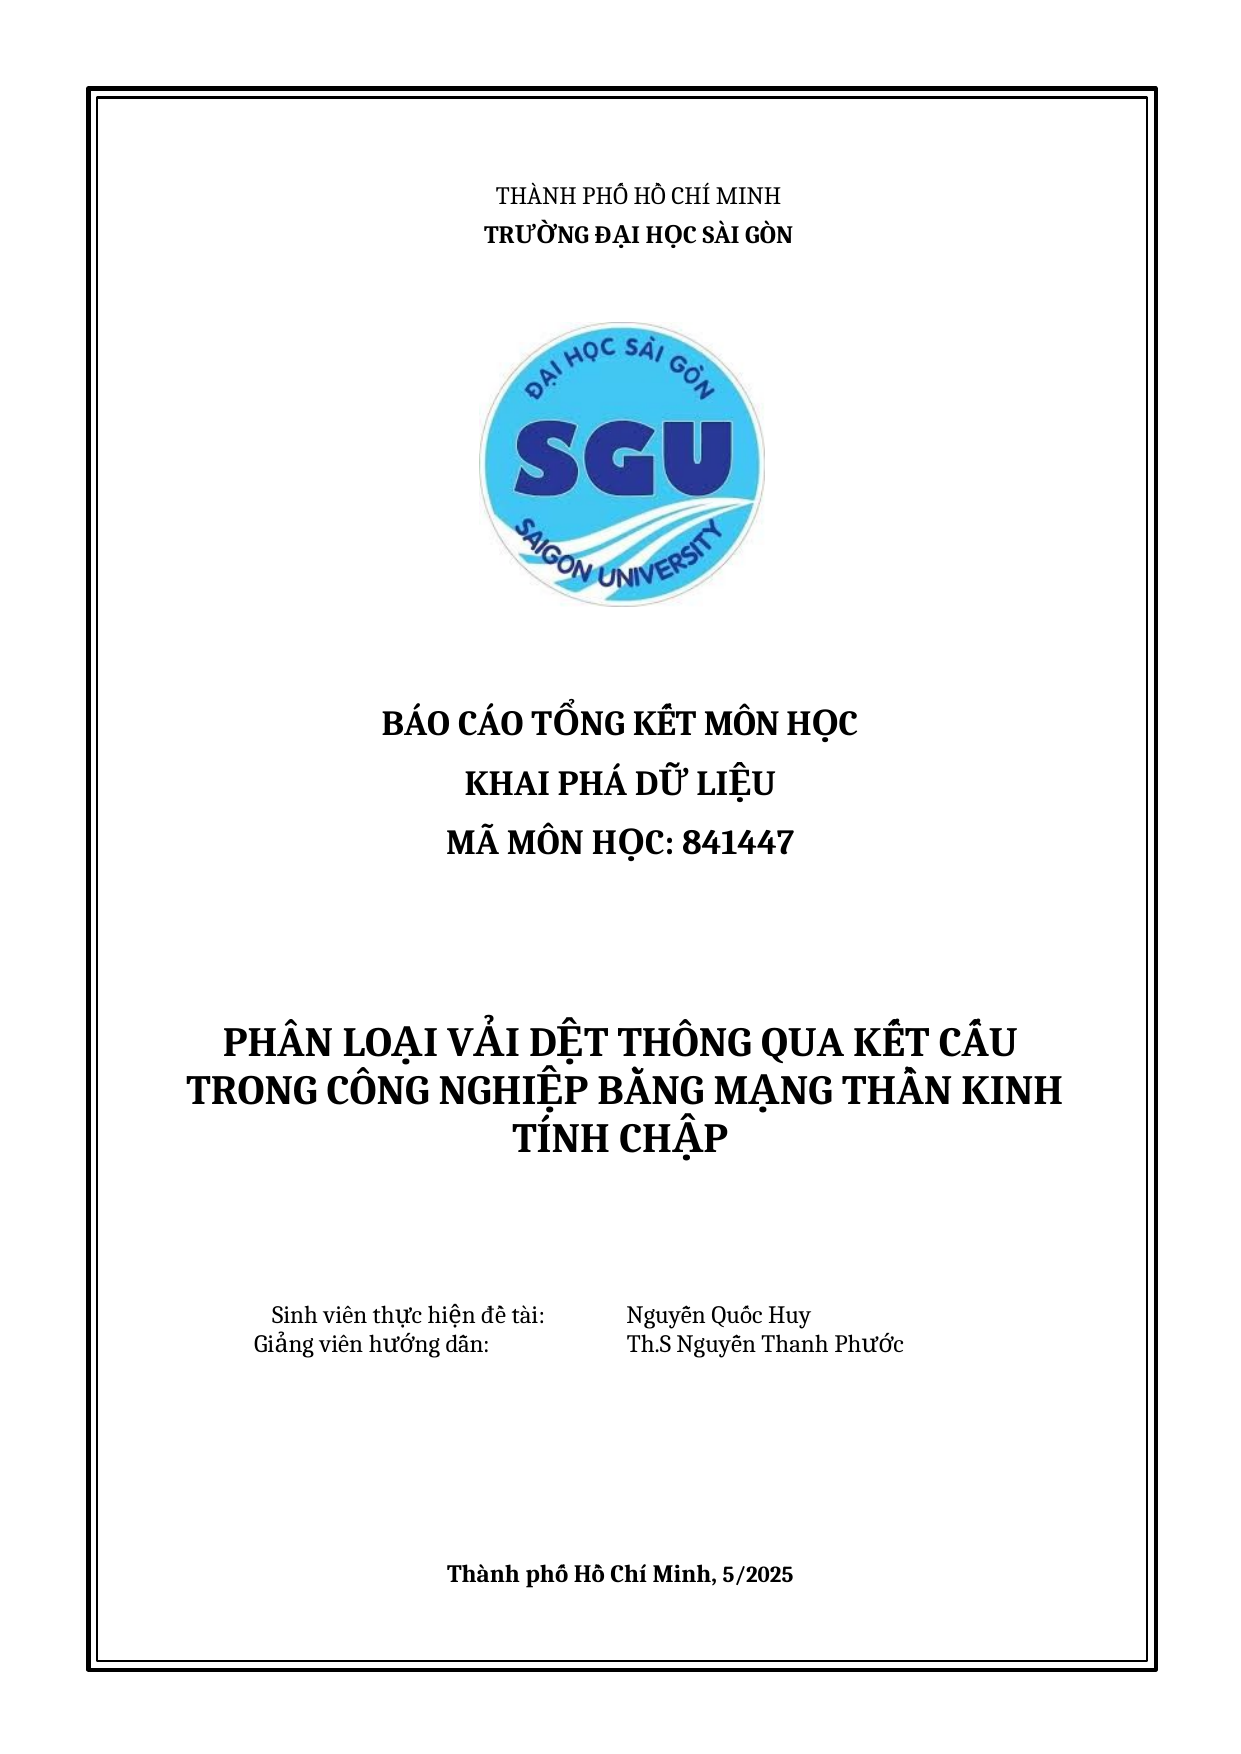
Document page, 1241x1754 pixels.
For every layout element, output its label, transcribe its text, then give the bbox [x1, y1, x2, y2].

text Sinh viên thực hiện đề tài: Nguyễn Quốc Huy [272, 1301, 1107, 1329]
text PHÂN LOẠI VẢI DỆT THÔNG QUA KẾT CẤU [133, 1019, 1107, 1067]
text Thành phố Hồ Chí Minh, 5/2025 [133, 1559, 1107, 1588]
picture [479, 322, 765, 607]
text TRONG CÔNG NGHIỆP BẰNG MẠNG THẦN KINH TÍNH CHẬP [133, 1067, 1107, 1163]
text BÁO CÁO TỔNG KẾT MÔN HỌC [133, 704, 1107, 745]
text KHAI PHÁ DỮ LIỆU [133, 763, 1107, 804]
text MÃ MÔN HỌC: 841447 [133, 822, 1107, 863]
text Giảng viên hướng dẫn: Th.S Nguyễn Thanh Phước [133, 1329, 1107, 1358]
text THÀNH PHỐ HỒ CHÍ MINH TRƯỜNG ĐẠI HỌC SÀI GÒN [453, 182, 824, 249]
